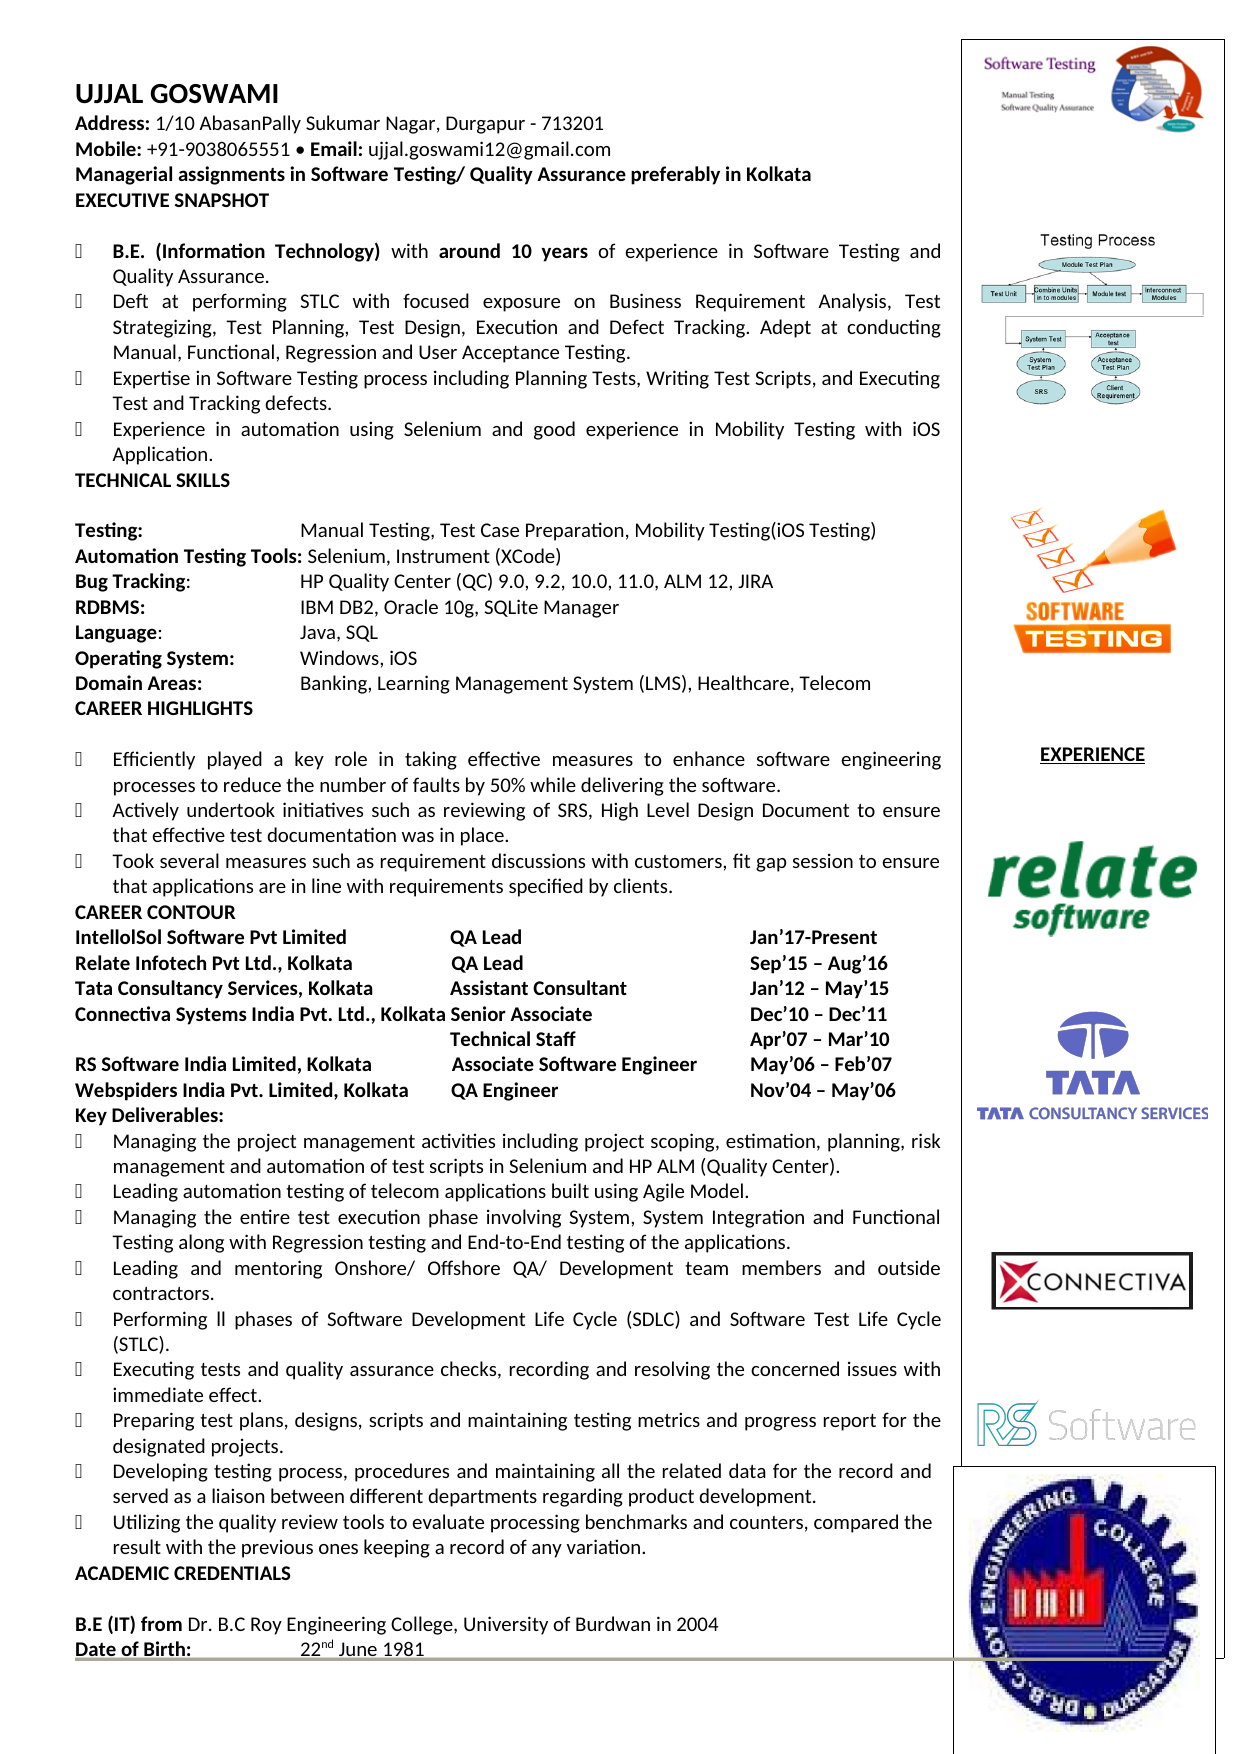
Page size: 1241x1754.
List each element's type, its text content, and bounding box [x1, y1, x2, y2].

picture [1165, 1195, 1208, 1375]
list Managing the project management activities including project scoping, estimation, planning, risk management and automation of test scripts in Selenium and HP ALM (Quality Center). [75, 1128, 1165, 1179]
text B.E (IT) from Dr. B.C Roy Engineering College, University of Burdwan in 2004 [75, 1611, 1165, 1636]
text Language: Java, SQL [75, 619, 1165, 645]
picture [1165, 1011, 1208, 1120]
text EXECUTIVE SNAPSHOT [75, 187, 1165, 212]
text Bug Tracking: HP Quality Center (QC) 9.0, 9.2, 10.0, 11.0, ALM 12, JIRA [75, 568, 1165, 594]
text Connectiva Systems India Pvt. Ltd., Kolkata Senior Associate Dec’10 – Dec’11 [75, 1001, 1165, 1026]
picture [976, 496, 1208, 663]
text Date of Birth: 22nd June 1981 [75, 1636, 1165, 1657]
list B.E. (Information Technology) with around 10 years of experience in Software Testing and Quality Assurance. [75, 238, 1165, 289]
text Testing: Manual Testing, Test Case Preparation, Mobility Testing(iOS Testing) [75, 518, 1165, 543]
list Experience in automation using Selenium and good experience in Mobility Testing with iOS Application. [75, 416, 1165, 467]
text ACADEMIC CREDENTIALS [75, 1560, 1165, 1585]
list Developing testing process, procedures and maintaining all the related data for the record and served as a liaison between different departments regarding product development. [75, 1458, 1165, 1509]
text CAREER CONTOUR [75, 899, 1165, 924]
list Actively undertook initiatives such as reviewing of SRS, High Level Design Document to ensure that effective test documentation was in place. [75, 797, 1165, 848]
list Performing ll phases of Software Development Life Cycle (SDLC) and Software Test Life Cycle (STLC). [75, 1306, 1165, 1357]
list Efficiently played a key role in taking effective measures to enhance software engineering processes to reduce the number of faults by 50% while delivering the software. [75, 746, 1165, 797]
list Expertise in Software Testing process including Planning Tests, Writing Test Scripts, and Executing Test and Tracking defects. [75, 365, 1165, 416]
list Took several measures such as requirement discussions with customers, fit gap session to ensure that applications are in line with requirements specified by clients. [75, 848, 1165, 899]
text Tata Consultancy Services, Kolkata Assistant Consultant Jan’12 – May’15 [75, 975, 1165, 1001]
text Operating System: Windows, iOS [75, 645, 1165, 670]
text Automation Testing Tools: Selenium, Instrument (XCode) [75, 543, 1165, 568]
text CAREER HIGHLIGHTS [75, 696, 1165, 721]
picture [1165, 841, 1198, 937]
list Preparing test plans, designs, scripts and maintaining testing metrics and progress report for the designated projects. [75, 1407, 1165, 1458]
text TECHNICAL SKILLS [75, 467, 1165, 492]
list Leading and mentoring Onshore/ Offshore QA/ Development team members and outside contractors. [75, 1255, 1165, 1306]
text IntellolSol Software Pvt Limited QA Lead Jan’17-Present [75, 924, 1165, 950]
picture [968, 1474, 1200, 1732]
text Address: 1/10 AbasanPally Sukumar Nagar, Durgapur - 713201 [75, 111, 1165, 136]
text RDBMS: IBM DB2, Oracle 10g, SQLite Manager [75, 594, 1165, 619]
list Executing tests and quality assurance checks, recording and resolving the concerned issues with immediate effect. [75, 1357, 1165, 1407]
text RS Software India Limited, Kolkata Associate Software Engineer May’06 – Feb’07 [75, 1052, 1165, 1077]
text Mobile: +91-9038065551 • Email: ujjal.goswami12@gmail.com [75, 136, 1165, 161]
list Deft at performing STLC with focused exposure on Business Requirement Analysis, Test Strategizing, Test Planning, Test Design, Execution and Defect Tracking. Adept at conducting Manual, Functional, Regression and User Acceptance Testing. [75, 289, 1165, 365]
picture [976, 46, 1208, 139]
picture [1165, 1399, 1208, 1446]
text Technical Staff Apr’07 – Mar’10 [375, 1026, 1165, 1052]
text Webspiders India Pvt. Limited, Kolkata QA Engineer Nov’04 – May’06 [75, 1077, 1165, 1102]
text Key Deliverables: [75, 1102, 1165, 1128]
list Utilizing the quality review tools to evaluate processing benchmarks and counters, compared the result with the previous ones keeping a record of any variation. [75, 1509, 1165, 1560]
text Relate Infotech Pvt Ltd., Kolkata QA Lead Sep’15 – Aug’16 [75, 950, 1165, 975]
text Domain Areas: Banking, Learning Management System (LMS), Healthcare, Telecom [75, 670, 1165, 696]
list Managing the entire test execution phase involving System, System Integration and Functional Testing along with Regression testing and End-to-End testing of the applications. [75, 1204, 1165, 1255]
picture [976, 216, 1208, 419]
list Leading automation testing of telecom applications built using Agile Model. [75, 1179, 1165, 1204]
text UJJAL GOSWAMI [75, 75, 1165, 111]
text Managerial assignments in Software Testing/ Quality Assurance preferably in Kolkata [75, 162, 1165, 187]
